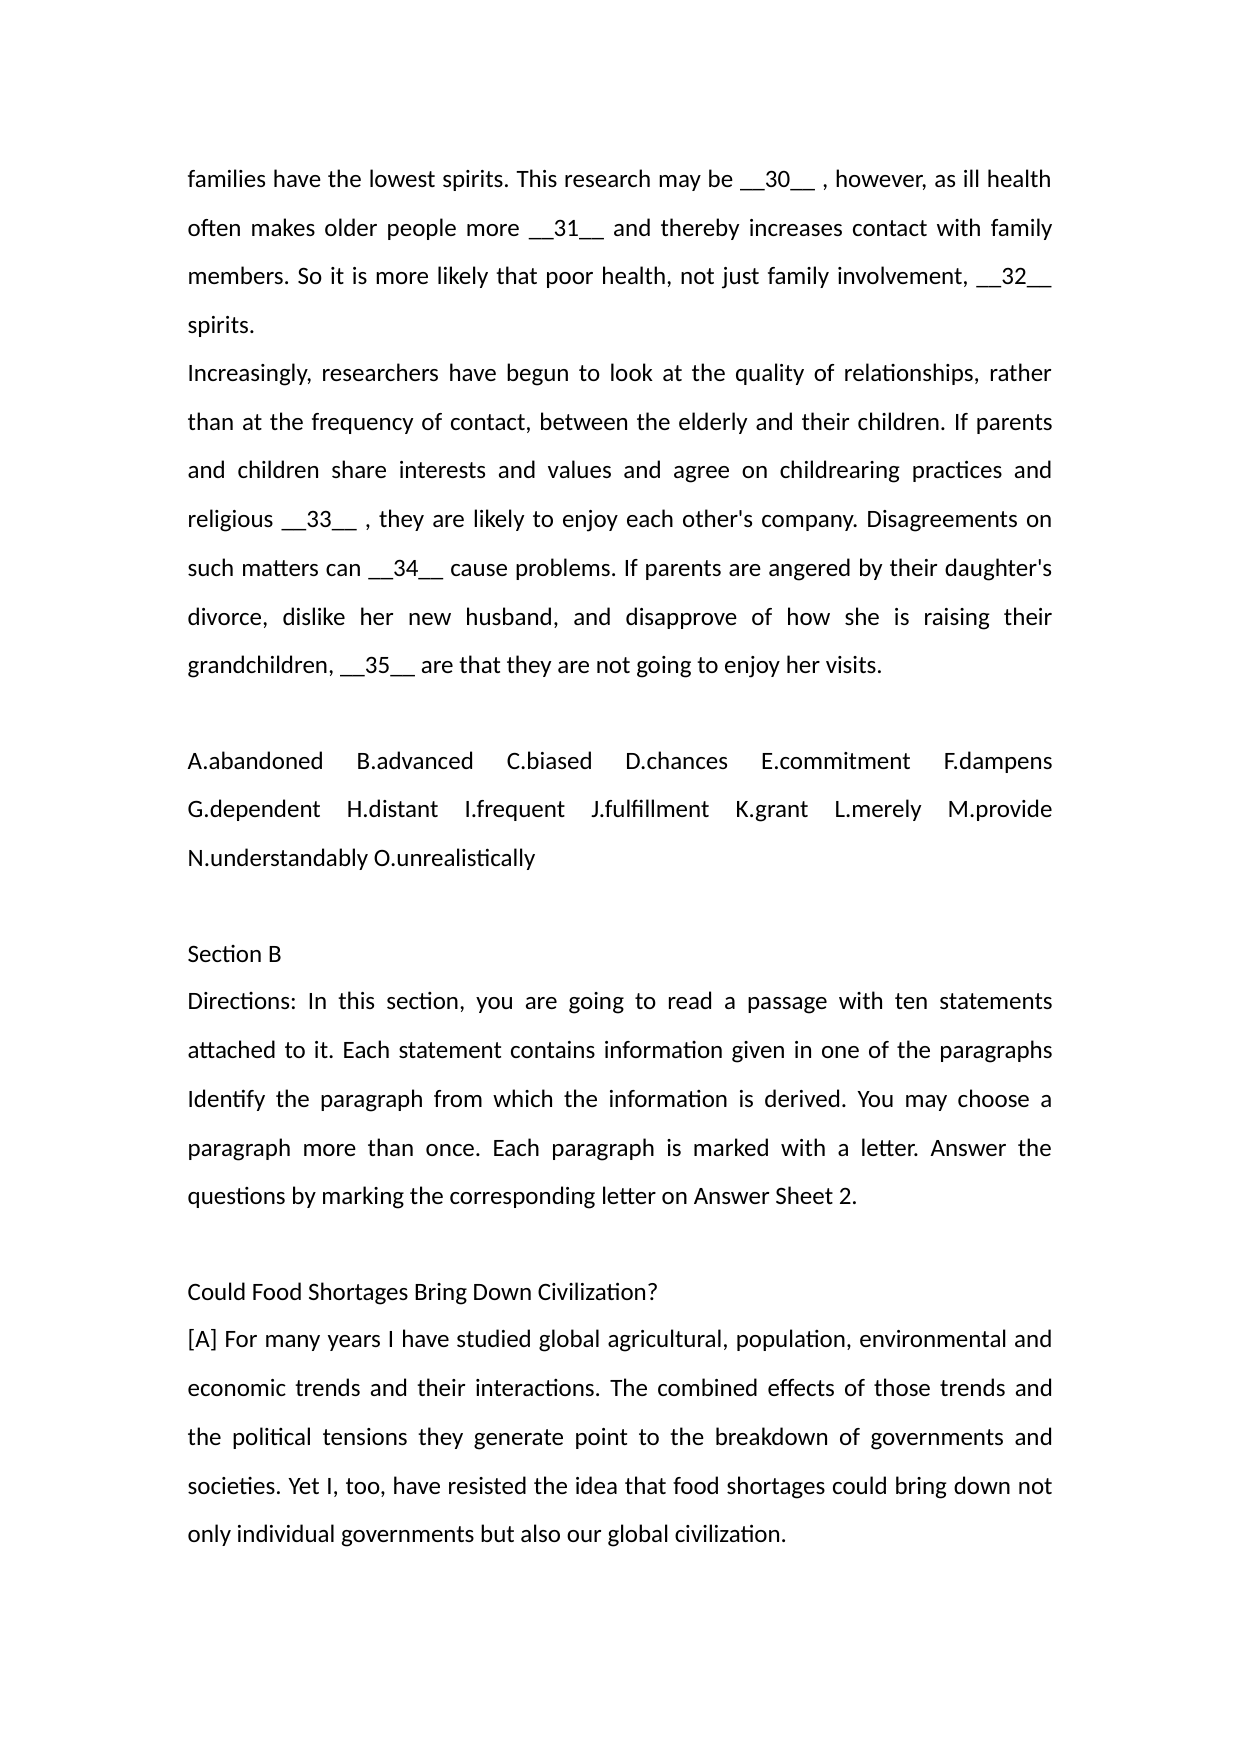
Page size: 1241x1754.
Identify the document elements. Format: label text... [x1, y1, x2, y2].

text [187, 162, 1053, 341]
text Section B [187, 937, 1053, 969]
text Could Food Shortages Bring Down Civilization? [187, 1275, 1053, 1307]
text [A] For many years I have studied global agricultural, population, environmental and economic trends and their interactions. The combined effects of those trends and the political tensions they generate point to the breakdown of governments and societies. Yet I, too, have resisted the idea that food shortages could bring down not only individual governments but also our global civilization. [187, 1323, 1053, 1550]
text A.abandoned B.advanced C.biased D.chances E.commitment F.dampens G.dependent H.distant I.frequent J.fulfillment K.grant L.merely M.provide N.understandably O.unrealistically [187, 744, 1053, 874]
text Increasingly, researchers have begun to look at the quality of relationships, rather than at the frequency of contact, between the elderly and their children. If parents and children share interests and values and agree on childrearing practices and religious __33__ , they are likely to enjoy each other's company. Disagreements on such matters can __34__ cause problems. If parents are angered by their daughter's divorce, dislike her new husband, and disapprove of how she is raising their grandchildren, __35__ are that they are not going to enjoy her visits. [187, 356, 1053, 681]
text Directions: In this section, you are going to read a passage with ten statements attached to it. Each statement contains information given in one of the paragraphs Identify the paragraph from which the information is derived. You may choose a paragraph more than once. Each paragraph is marked with a letter. Answer the questions by marking the corresponding letter on Answer Sheet 2. [187, 984, 1053, 1212]
